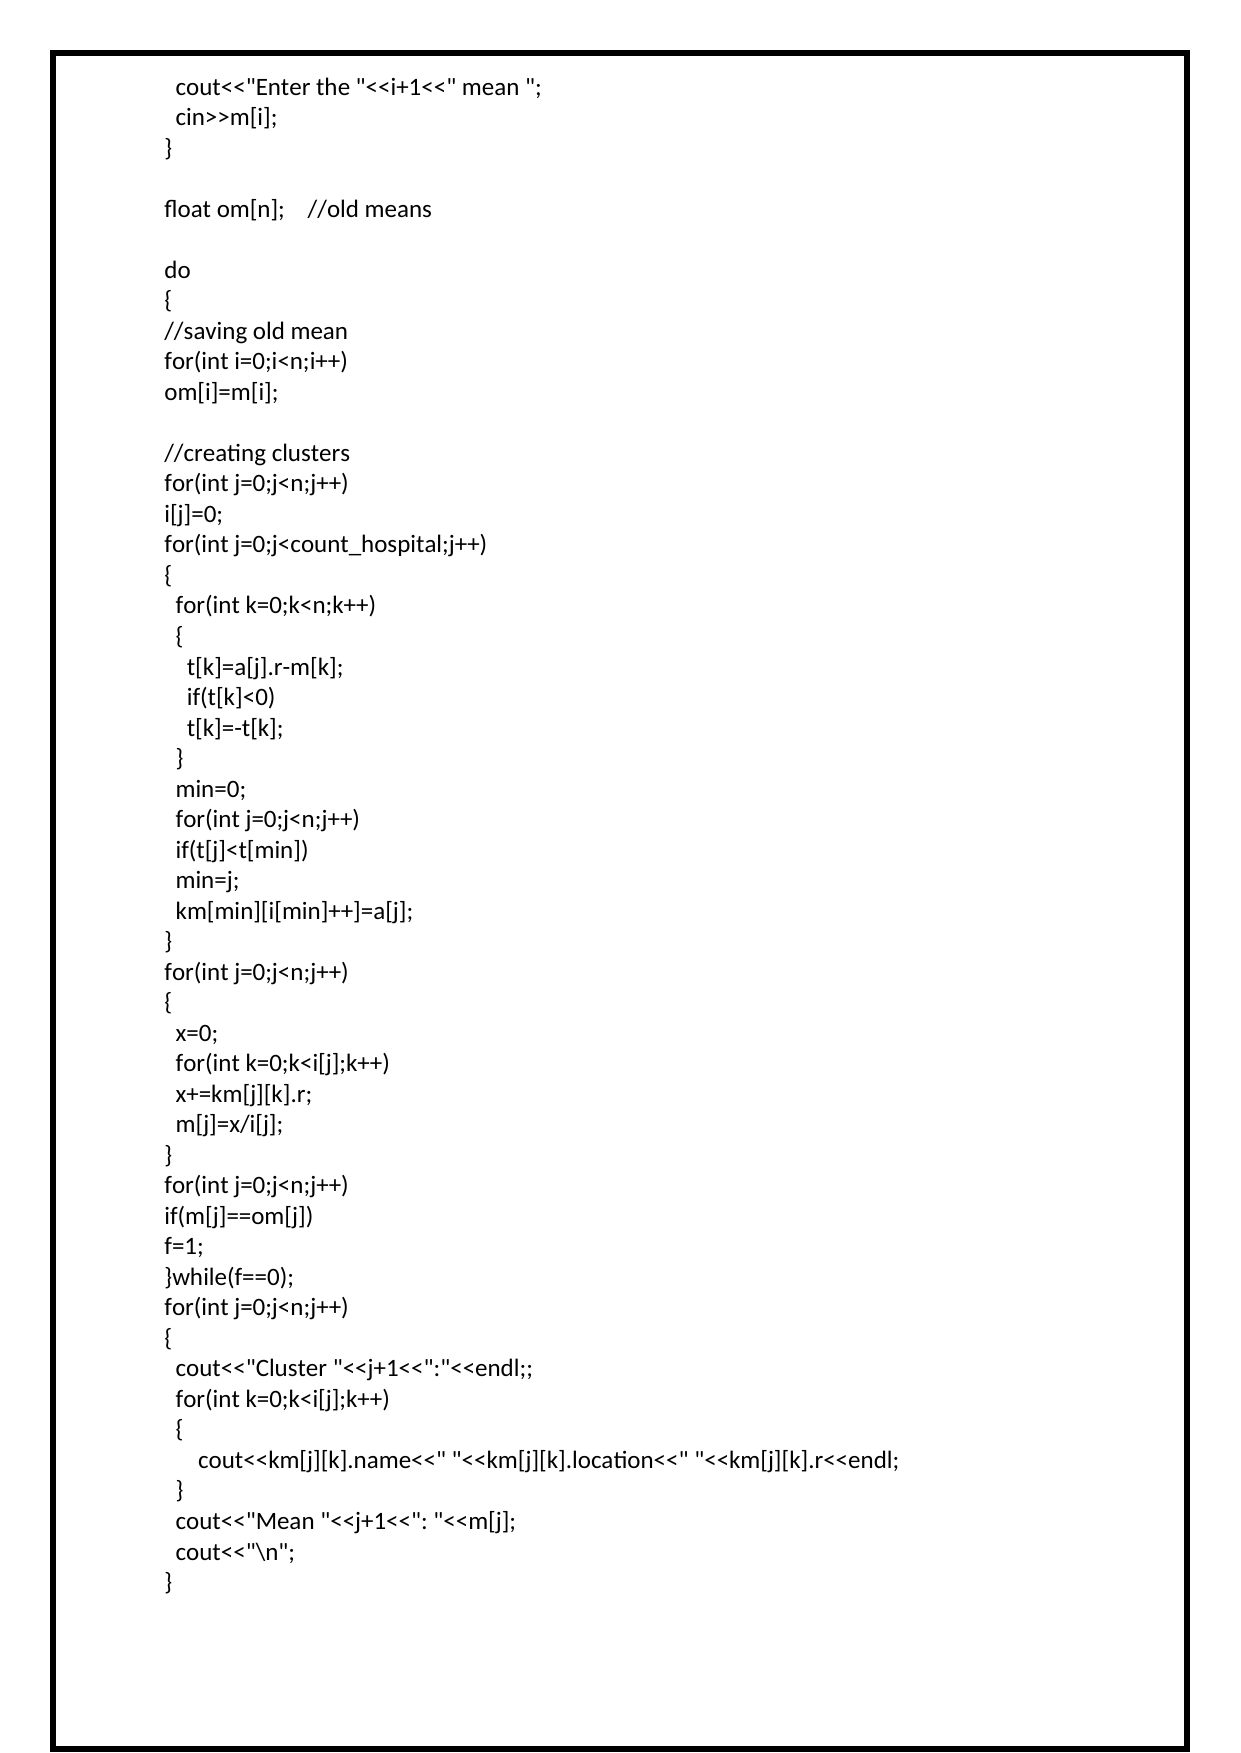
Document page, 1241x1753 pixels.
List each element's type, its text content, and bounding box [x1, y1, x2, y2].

text i[j]=0; [142, 498, 1159, 528]
text }while(f==0); [142, 1261, 1159, 1292]
text x=0; [142, 1017, 1159, 1047]
text //saving old mean [142, 315, 1159, 345]
text for(int j=0;j<n;j++) [142, 1292, 1159, 1322]
text { [142, 284, 1159, 315]
text } [142, 1475, 1159, 1505]
text for(int j=0;j<n;j++) [142, 467, 1159, 498]
text for(int k=0;k<n;k++) [142, 589, 1159, 620]
text for(int i=0;i<n;i++) [142, 345, 1159, 376]
text } [142, 742, 1159, 773]
text if(m[j]==om[j]) [142, 1200, 1159, 1231]
text } [142, 1566, 1159, 1597]
text cout<<"Cluster "<<j+1<<":"<<endl;; [142, 1353, 1159, 1383]
text } [142, 132, 1159, 162]
text do [142, 254, 1159, 284]
text m[j]=x/i[j]; [142, 1108, 1159, 1139]
text float om[n]; //old means [142, 193, 1159, 223]
text } [142, 1139, 1159, 1169]
text for(int j=0;j<n;j++) [142, 803, 1159, 834]
text f=1; [142, 1231, 1159, 1261]
text if(t[k]<0) [142, 681, 1159, 712]
text { [142, 620, 1159, 651]
text for(int j=0;j<count_hospital;j++) [142, 528, 1159, 559]
text cout<<km[j][k].name<<" "<<km[j][k].location<<" "<<km[j][k].r<<endl; [142, 1444, 1159, 1475]
text om[i]=m[i]; [142, 376, 1159, 406]
text for(int k=0;k<i[j];k++) [142, 1047, 1159, 1078]
text { [142, 1414, 1159, 1444]
text for(int k=0;k<i[j];k++) [142, 1383, 1159, 1414]
text cout<<"Enter the "<<i+1<<" mean "; [142, 71, 1159, 101]
text min=j; [142, 864, 1159, 895]
text t[k]=a[j].r-m[k]; [142, 651, 1159, 681]
text { [142, 559, 1159, 589]
text cin>>m[i]; [142, 101, 1159, 132]
text //creating clusters [142, 437, 1159, 467]
text x+=km[j][k].r; [142, 1078, 1159, 1108]
text if(t[j]<t[min]) [142, 834, 1159, 864]
text } [142, 925, 1159, 956]
text cout<<"Mean "<<j+1<<": "<<m[j]; [142, 1505, 1159, 1536]
text km[min][i[min]++]=a[j]; [142, 895, 1159, 925]
text cout<<"\n"; [142, 1536, 1159, 1566]
text for(int j=0;j<n;j++) [142, 956, 1159, 986]
text t[k]=-t[k]; [142, 712, 1159, 742]
text { [142, 986, 1159, 1017]
text { [142, 1322, 1159, 1353]
text for(int j=0;j<n;j++) [142, 1169, 1159, 1200]
text min=0; [142, 773, 1159, 803]
